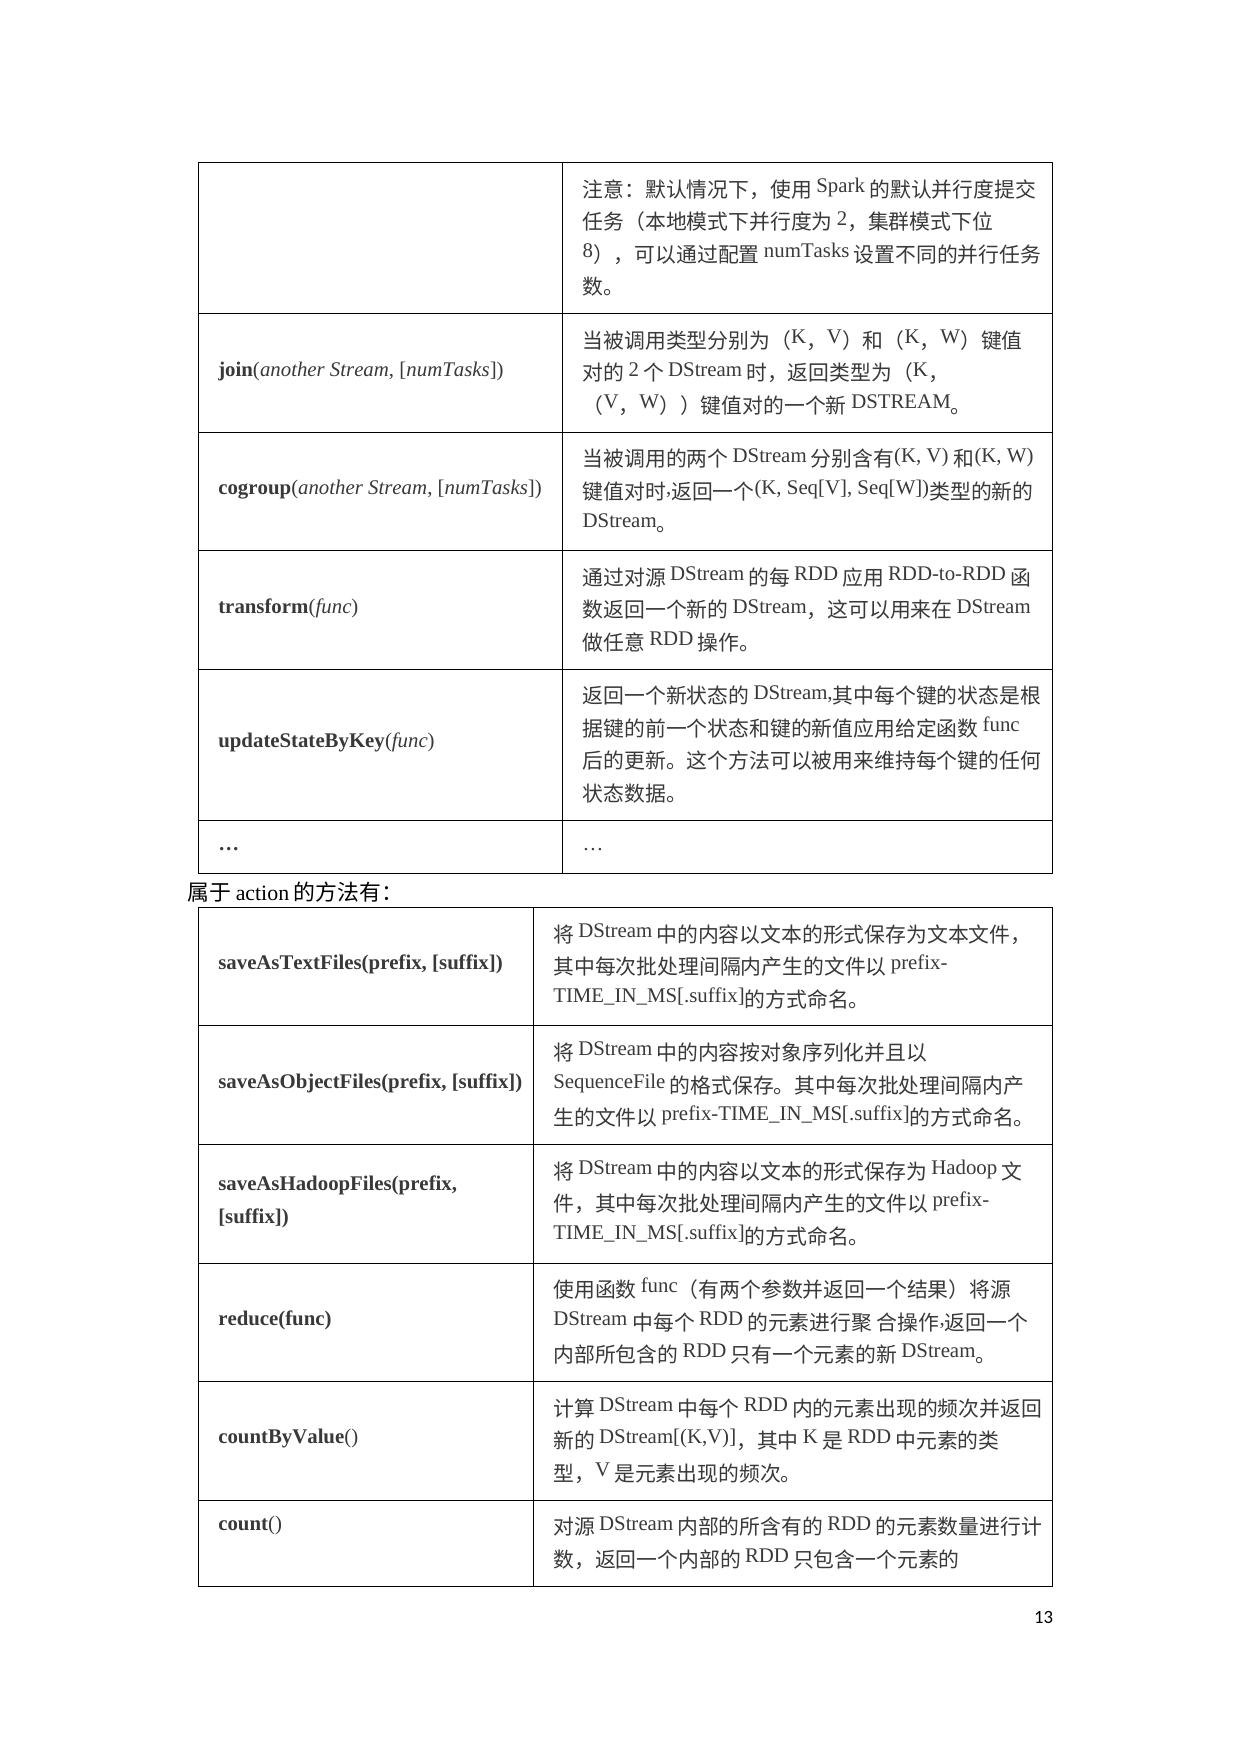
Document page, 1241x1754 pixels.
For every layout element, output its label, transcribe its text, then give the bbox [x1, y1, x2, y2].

table_cell transform(func) [199, 551, 562, 669]
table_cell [534, 1501, 1052, 1586]
table_cell 通过对源DStream的每RDD应用RDD-to-RDD函数返回一个新的DStream，这可以用来在DStream做任意RDD操作。 [563, 551, 1052, 669]
table_cell 当被调用类型分别为（K，V）和（K，W）键值对的2个DStream时，返回类型为（K，（V，W））键值对的一个新 DSTREAM。 [563, 314, 1052, 432]
table_cell 将DStream中的内容以文本的形式保存为Hadoop文件，其中每次批处理间隔内产生的文件以prefix-TIME_IN_MS[.suffix]的方式命名。 [534, 1145, 1052, 1262]
table_cell reduce(func) [199, 1264, 533, 1381]
table_header 将DStream中的内容以文本的形式保存为文本文件，其中每次批处理间隔内产生的文件以prefix-TIME_IN_MS[.suffix]的方式命名。 [534, 908, 1052, 1025]
table_cell 计算DStream中每个RDD内的元素出现的频次并返回新的DStream[(K,V)]，其中K是RDD中元素的类型，V是元素出现的频次。 [534, 1382, 1052, 1499]
table_cell updateStateByKey(func) [199, 670, 562, 820]
table_cell 使用函数func（有两个参数并返回一个结果）将源DStream 中每个RDD的元素进行聚 合操作,返回一个内部所包含的RDD只有一个元素的新DStream。 [534, 1264, 1052, 1381]
table_cell saveAsObjectFiles(prefix, [suffix]) [199, 1026, 533, 1144]
table_cell … [563, 821, 1052, 873]
text 属于action的方法有： [187, 874, 1053, 907]
table_cell count() [199, 1501, 533, 1586]
table_cell countByValue() [199, 1382, 533, 1499]
table_cell … [199, 821, 562, 873]
table_cell cogroup(another Stream, [numTasks]) [199, 433, 562, 550]
table_cell 将DStream中的内容按对象序列化并且以SequenceFile的格式保存。其中每次批处理间隔内产生的文件以prefix-TIME_IN_MS[.suffix]的方式命名。 [534, 1026, 1052, 1144]
table_header saveAsTextFiles(prefix, [suffix]) [199, 908, 533, 1025]
table_cell 当被调用的两个DStream分别含有(K, V) 和(K, W)键值对时,返回一个(K, Seq[V], Seq[W])类型的新的DStream。 [563, 433, 1052, 550]
table_cell 返回一个新状态的DStream,其中每个键的状态是根据键的前一个状态和键的新值应用给定函数func后的更新。这个方法可以被用来维持每个键的任何状态数据。 [563, 670, 1052, 820]
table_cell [563, 163, 1052, 313]
table_cell join(another Stream, [numTasks]) [199, 314, 562, 432]
table_cell saveAsHadoopFiles(prefix, [suffix]) [199, 1145, 533, 1262]
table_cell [199, 163, 562, 313]
